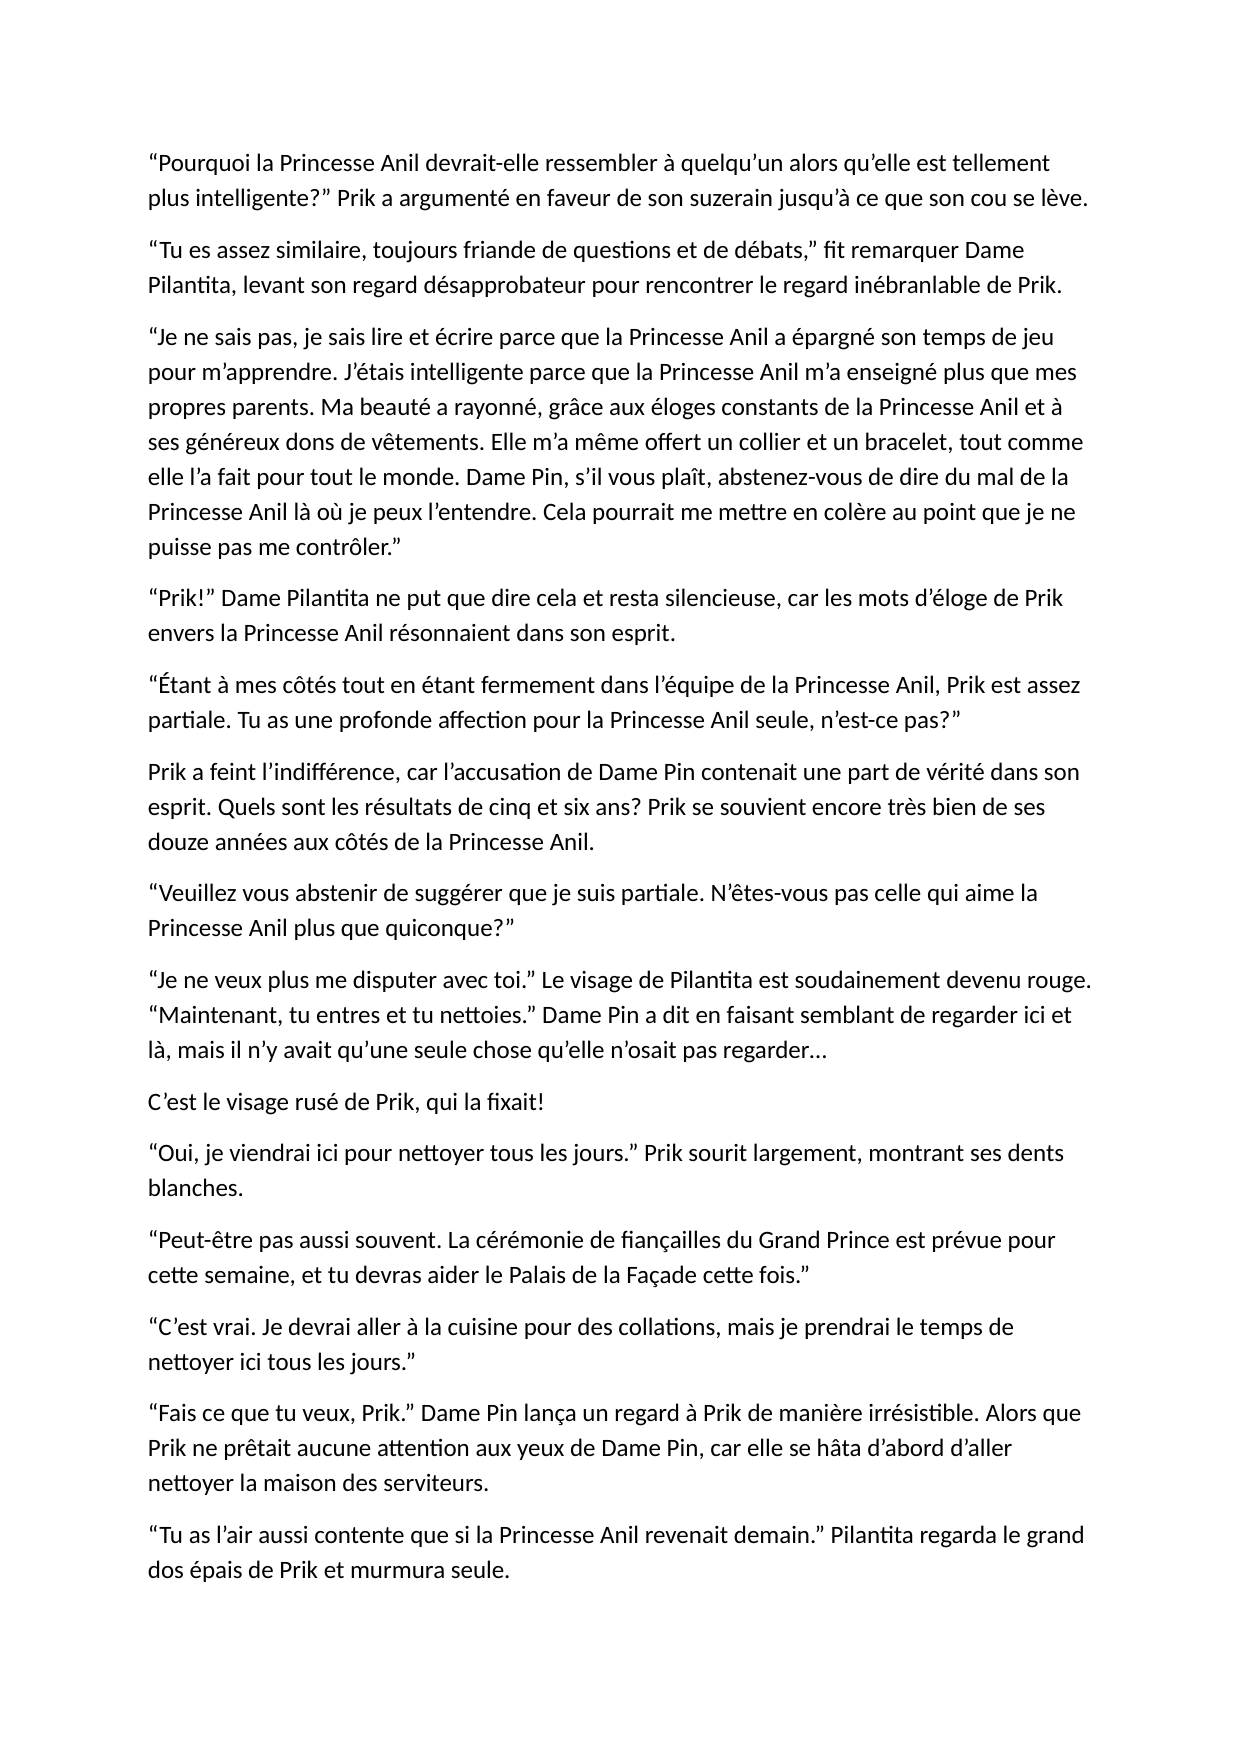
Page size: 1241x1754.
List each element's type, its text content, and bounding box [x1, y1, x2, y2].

text Prik a feint l’indifférence, car l’accusation de Dame Pin contenait une part de vérité dans son esprit. Quels sont les résultats de cinq et six ans? Prik se souvient encore très bien de ses douze années aux côtés de la Princesse Anil. [148, 756, 1093, 856]
text “Je ne sais pas, je sais lire et écrire parce que la Princesse Anil a épargné son temps de jeu pour m’apprendre. J’étais intelligente parce que la Princesse Anil m’a enseigné plus que mes propres parents. Ma beauté a rayonné, grâce aux éloges constants de la Princesse Anil et à ses généreux dons de vêtements. Elle m’a même offert un collier et un bracelet, tout comme elle l’a fait pour tout le monde. Dame Pin, s’il vous plaît, abstenez-vous de dire du mal de la Princesse Anil là où je peux l’entendre. Cela pourrait me mettre en colère au point que je ne puisse pas me contrôler.” [148, 321, 1093, 561]
text C’est le visage rusé de Prik, qui la fixait! [148, 1086, 1093, 1116]
text “Fais ce que tu veux, Prik.” Dame Pin lança un regard à Prik de manière irrésistible. Alors que Prik ne prêtait aucune attention aux yeux de Dame Pin, car elle se hâta d’abord d’aller nettoyer la maison des serviteurs. [148, 1398, 1093, 1498]
text “Prik!” Dame Pilantita ne put que dire cela et resta silencieuse, car les mots d’éloge de Prik envers la Princesse Anil résonnaient dans son esprit. [148, 583, 1093, 648]
text “C’est vrai. Je devrai aller à la cuisine pour des collations, mais je prendrai le temps de nettoyer ici tous les jours.” [148, 1311, 1093, 1376]
text “Pourquoi la Princesse Anil devrait-elle ressembler à quelqu’un alors qu’elle est tellement plus intelligente?” Prik a argumenté en faveur de son suzerain jusqu’à ce que son cou se lève. [148, 148, 1093, 213]
text “Oui, je viendrai ici pour nettoyer tous les jours.” Prik sourit largement, montrant ses dents blanches. [148, 1138, 1093, 1203]
text “Tu es assez similaire, toujours friande de questions et de débats,” fit remarquer Dame Pilantita, levant son regard désapprobateur pour rencontrer le regard inébranlable de Prik. [148, 234, 1093, 300]
text “Je ne veux plus me disputer avec toi.” Le visage de Pilantita est soudainement devenu rouge. “Maintenant, tu entres et tu nettoies.” Dame Pin a dit en faisant semblant de regarder ici et là, mais il n’y avait qu’une seule chose qu’elle n’osait pas regarder… [148, 964, 1093, 1065]
text “Peut-être pas aussi souvent. La cérémonie de fiançailles du Grand Prince est prévue pour cette semaine, et tu devras aider le Palais de la Façade cette fois.” [148, 1224, 1093, 1290]
text “Tu as l’air aussi contente que si la Princesse Anil revenait demain.” Pilantita regarda le grand dos épais de Prik et murmura seule. [148, 1519, 1093, 1585]
text “Veuillez vous abstenir de suggérer que je suis partiale. N’êtes-vous pas celle qui aime la Princesse Anil plus que quiconque?” [148, 878, 1093, 943]
text “Étant à mes côtés tout en étant fermement dans l’équipe de la Princesse Anil, Prik est assez partiale. Tu as une profonde affection pour la Princesse Anil seule, n’est-ce pas?” [148, 669, 1093, 735]
